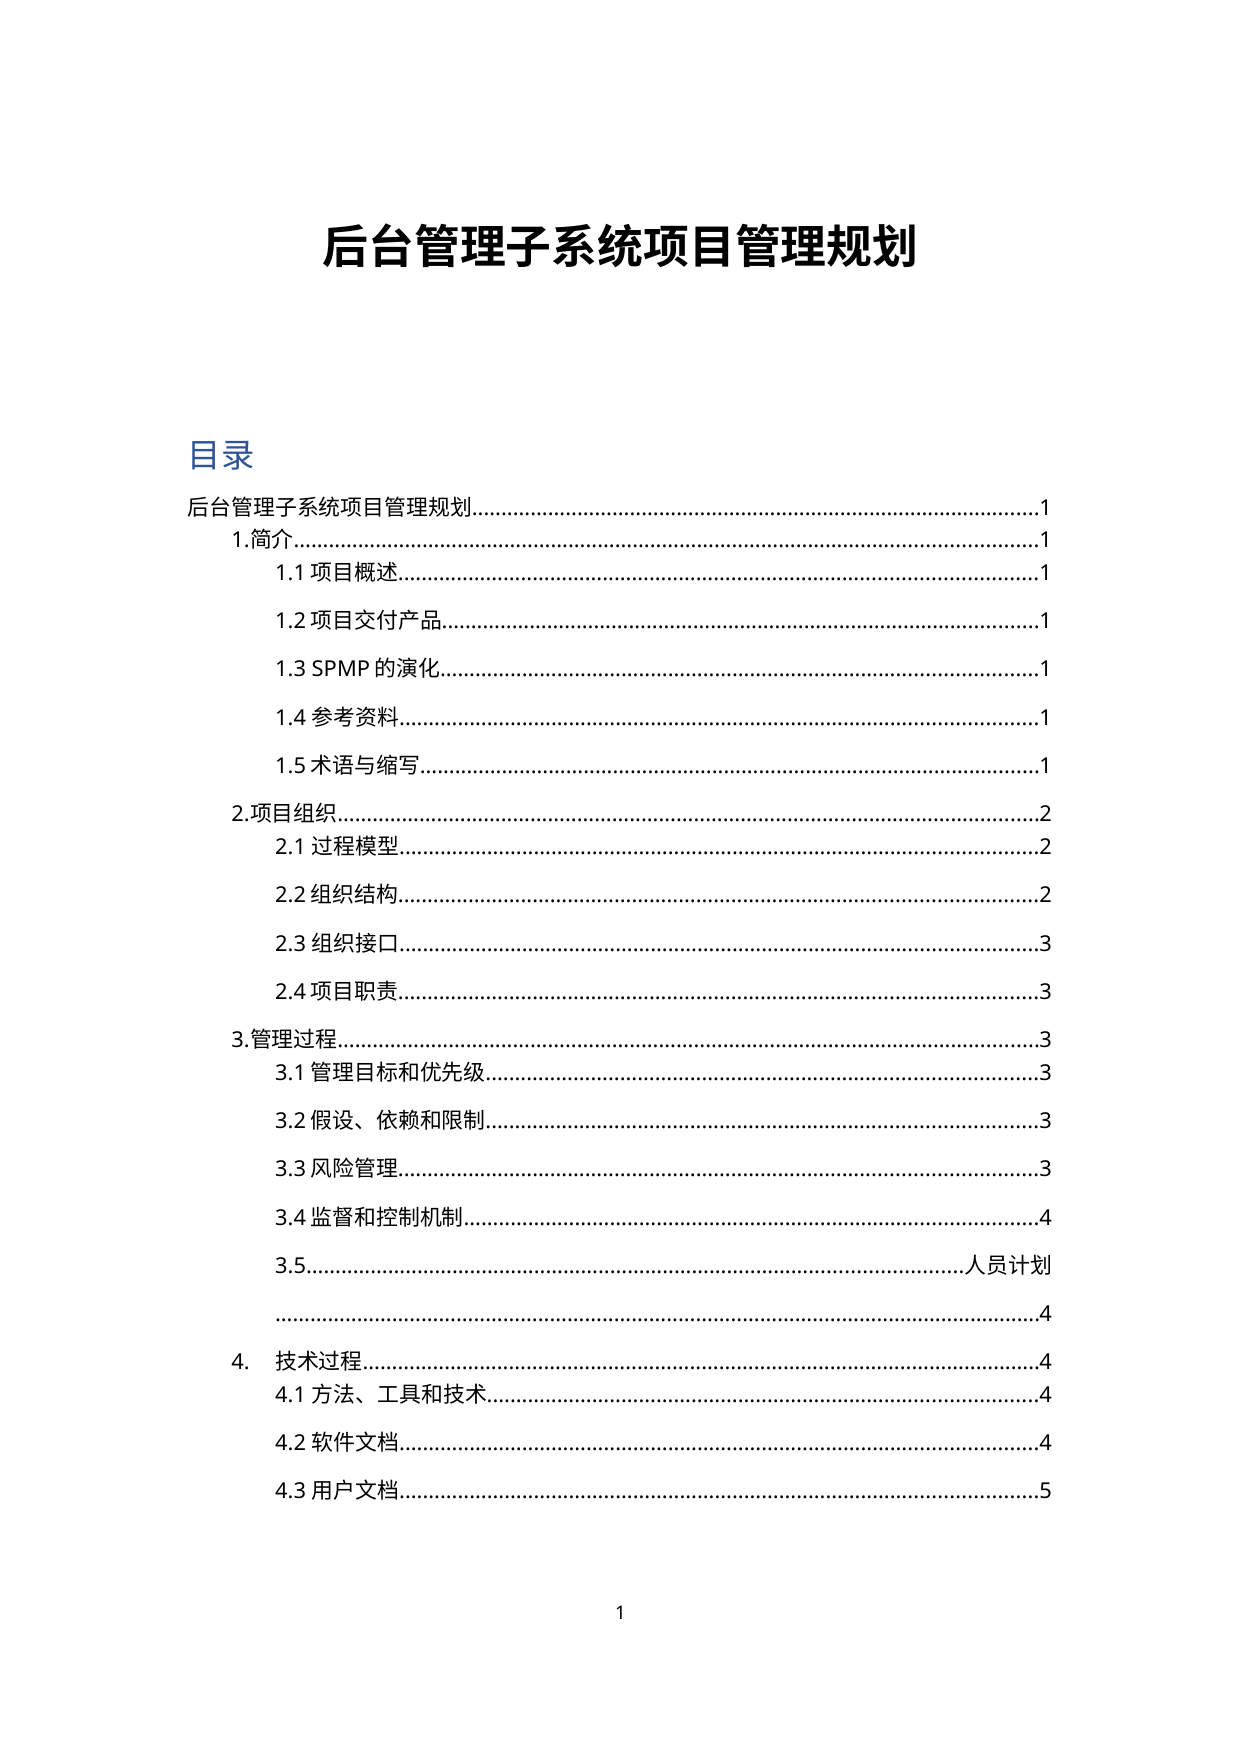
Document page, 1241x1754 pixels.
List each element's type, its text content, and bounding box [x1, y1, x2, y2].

subtitle 后台管理子系统项目管理规划 [187, 195, 1053, 293]
